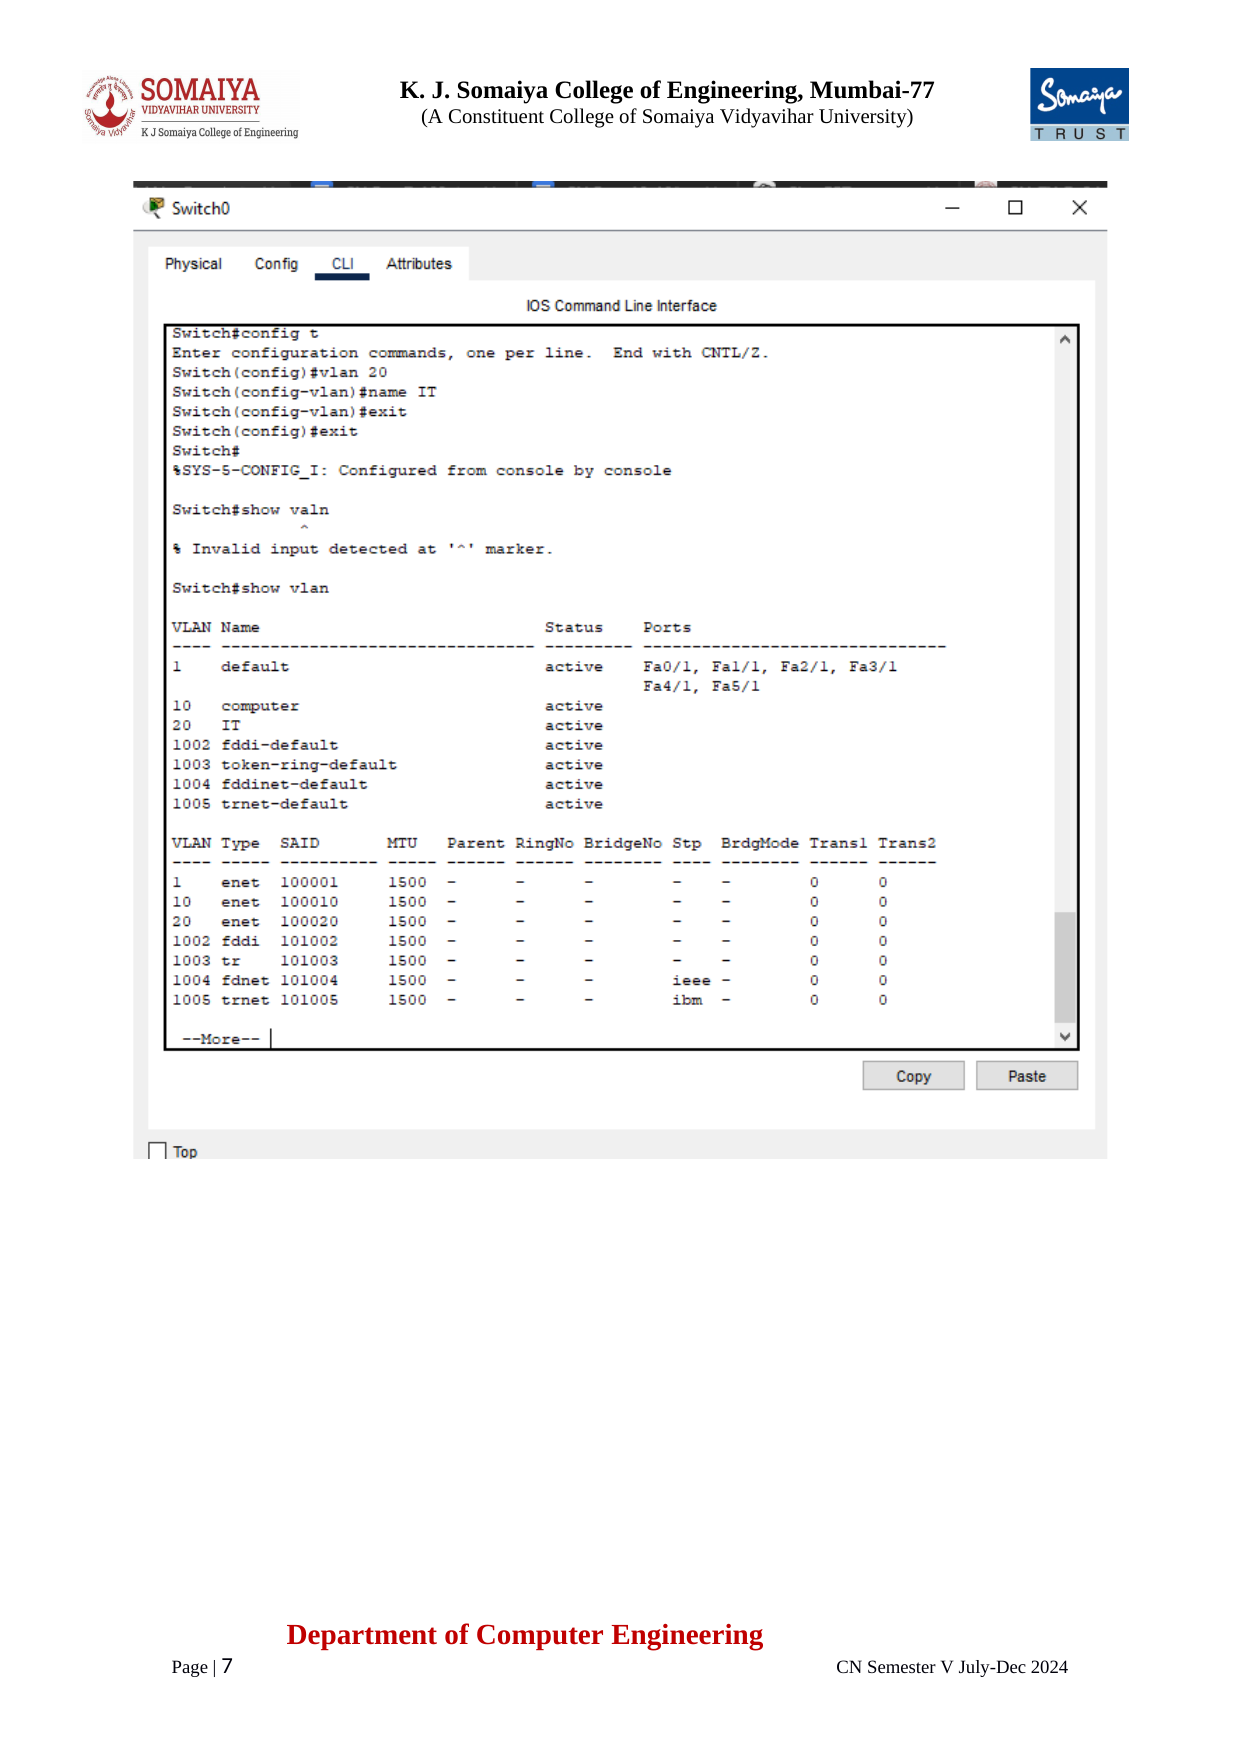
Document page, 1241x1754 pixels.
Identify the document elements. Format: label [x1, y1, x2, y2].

picture [81, 70, 300, 144]
picture [133, 181, 1108, 1159]
picture [1030, 68, 1129, 141]
